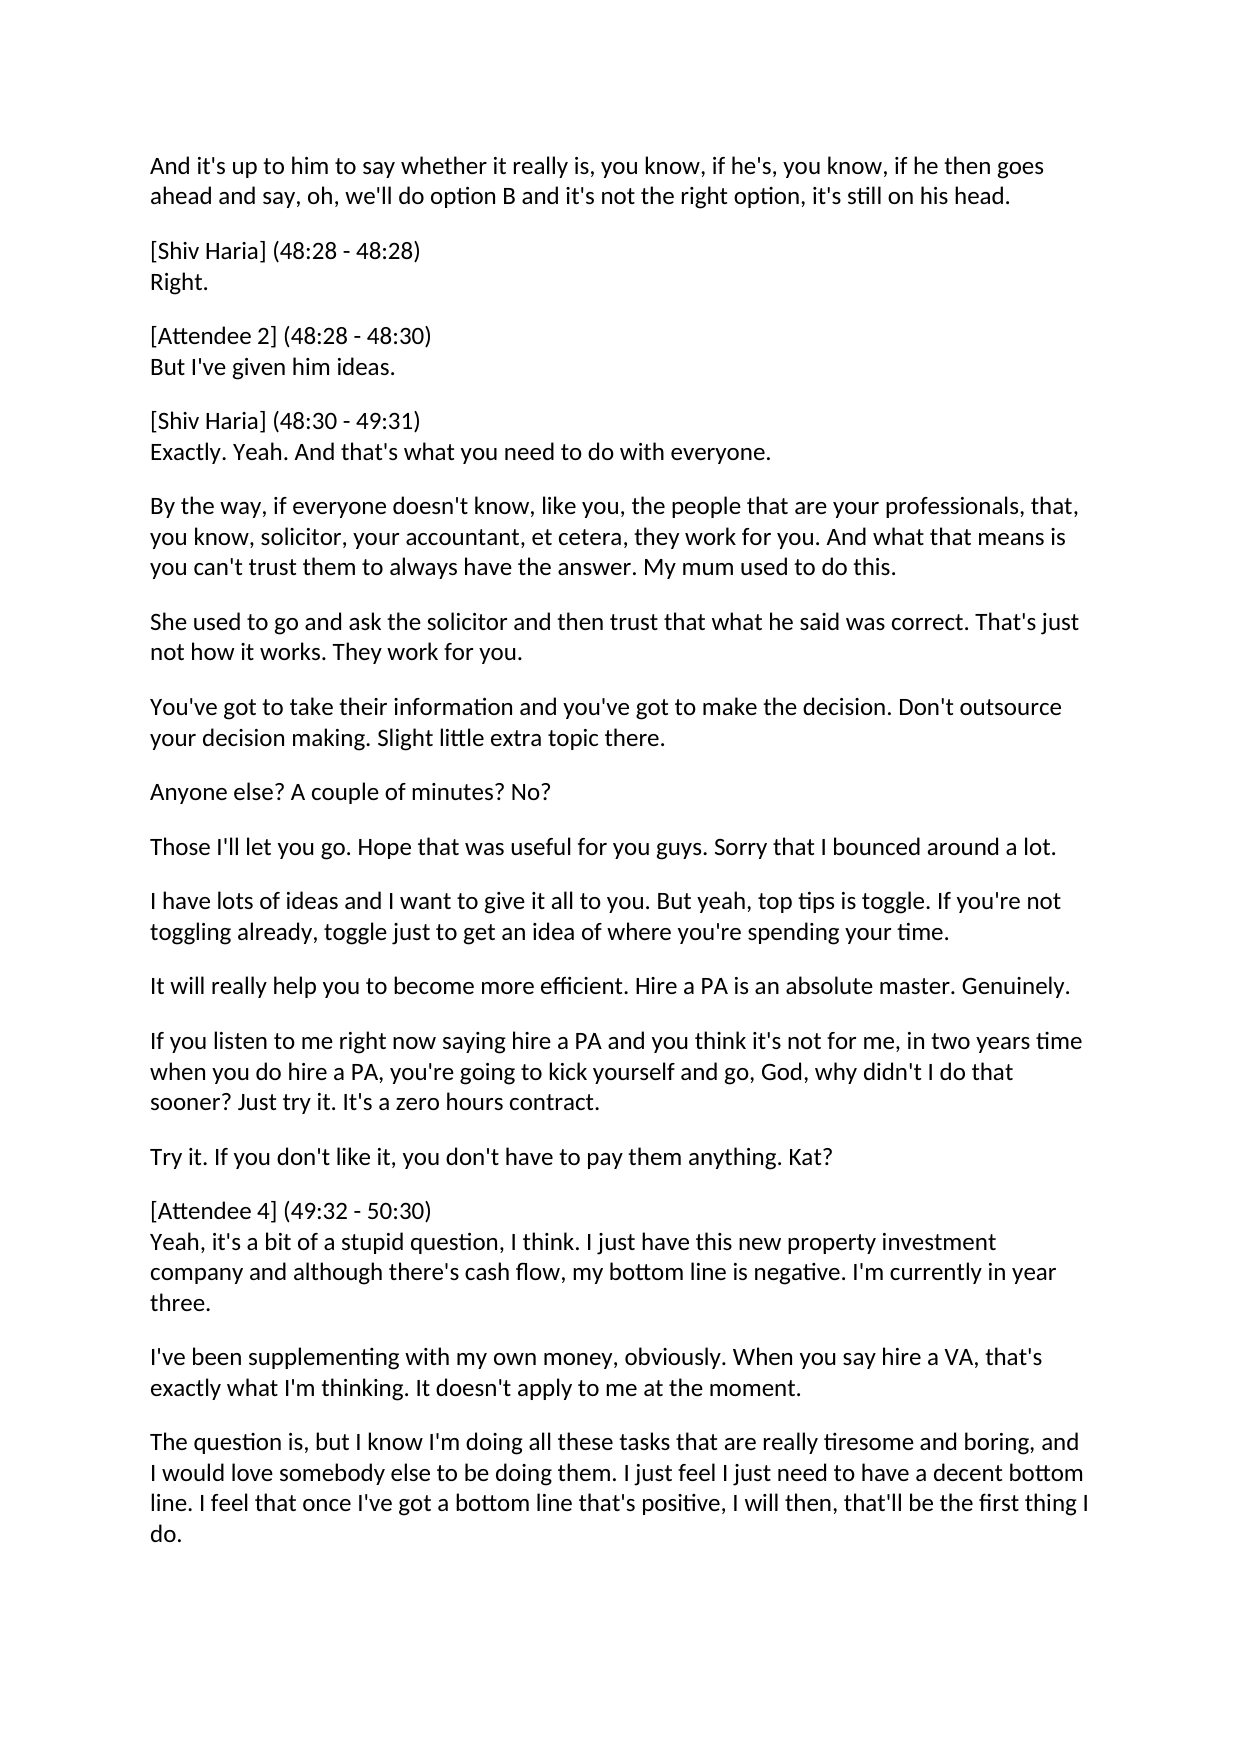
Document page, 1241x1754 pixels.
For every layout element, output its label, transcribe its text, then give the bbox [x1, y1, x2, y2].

text Yeah, it's a bit of a stupid question, I think. I just have this new property investment company and although there's cash flow, my bottom line is negative. I'm currently in year three. [150, 1226, 1090, 1317]
text If you listen to me right now saying hire a PA and you think it's not for me, in two years time when you do hire a PA, you're going to kick yourself and go, God, why didn't I do that sooner? Just try it. It's a zero hours contract. [150, 1025, 1090, 1117]
text Try it. If you don't like it, you don't have to pay them anything. Kat? [150, 1141, 1090, 1171]
text [Shiv Haria] (48:28 - 48:28) [150, 235, 1090, 266]
text The question is, but I know I'm doing all these tasks that are really tiresome and boring, and I would love somebody else to be doing them. I just feel I just need to have a decent bottom line. I feel that once I've got a bottom line that's positive, I will then, that'll be the first thing I do. [150, 1427, 1090, 1549]
text I've been supplementing with my own money, obviously. When you say hire a VA, that's exactly what I'm thinking. It doesn't apply to me at the moment. [150, 1341, 1090, 1402]
text But I've given him ideas. [150, 351, 1090, 381]
text By the way, if everyone doesn't know, like you, the people that are your professionals, that, you know, solicitor, your accountant, et cetera, they work for you. And what that means is you can't trust them to always have the answer. My mum used to do this. [150, 490, 1090, 582]
text And it's up to him to say whether it really is, you know, if he's, you know, if he then goes ahead and say, oh, we'll do option B and it's not the right option, it's still on his head. [150, 150, 1090, 211]
text Anyone else? A couple of minutes? No? [150, 776, 1090, 807]
text [Shiv Haria] (48:30 - 49:31) [150, 405, 1090, 436]
text She used to go and ask the solicitor and then trust that what he said was correct. That's just not how it works. They work for you. [150, 606, 1090, 667]
text Those I'll let you go. Hope that was useful for you guys. Sorry that I bounced around a lot. [150, 831, 1090, 861]
text [Attendee 4] (49:32 - 50:30) [150, 1195, 1090, 1226]
text It will really help you to become more efficient. Hire a PA is an absolute master. Genuinely. [150, 971, 1090, 1001]
text [Attendee 2] (48:28 - 48:30) [150, 320, 1090, 351]
text I have lots of ideas and I want to give it all to you. But yeah, top tips is toggle. If you're not toggling already, toggle just to get an idea of where you're spending your time. [150, 885, 1090, 946]
text Right. [150, 266, 1090, 296]
text Exactly. Yeah. And that's what you need to do with everyone. [150, 436, 1090, 466]
text You've got to take their information and you've got to make the decision. Don't outsource your decision making. Slight little extra topic there. [150, 691, 1090, 752]
